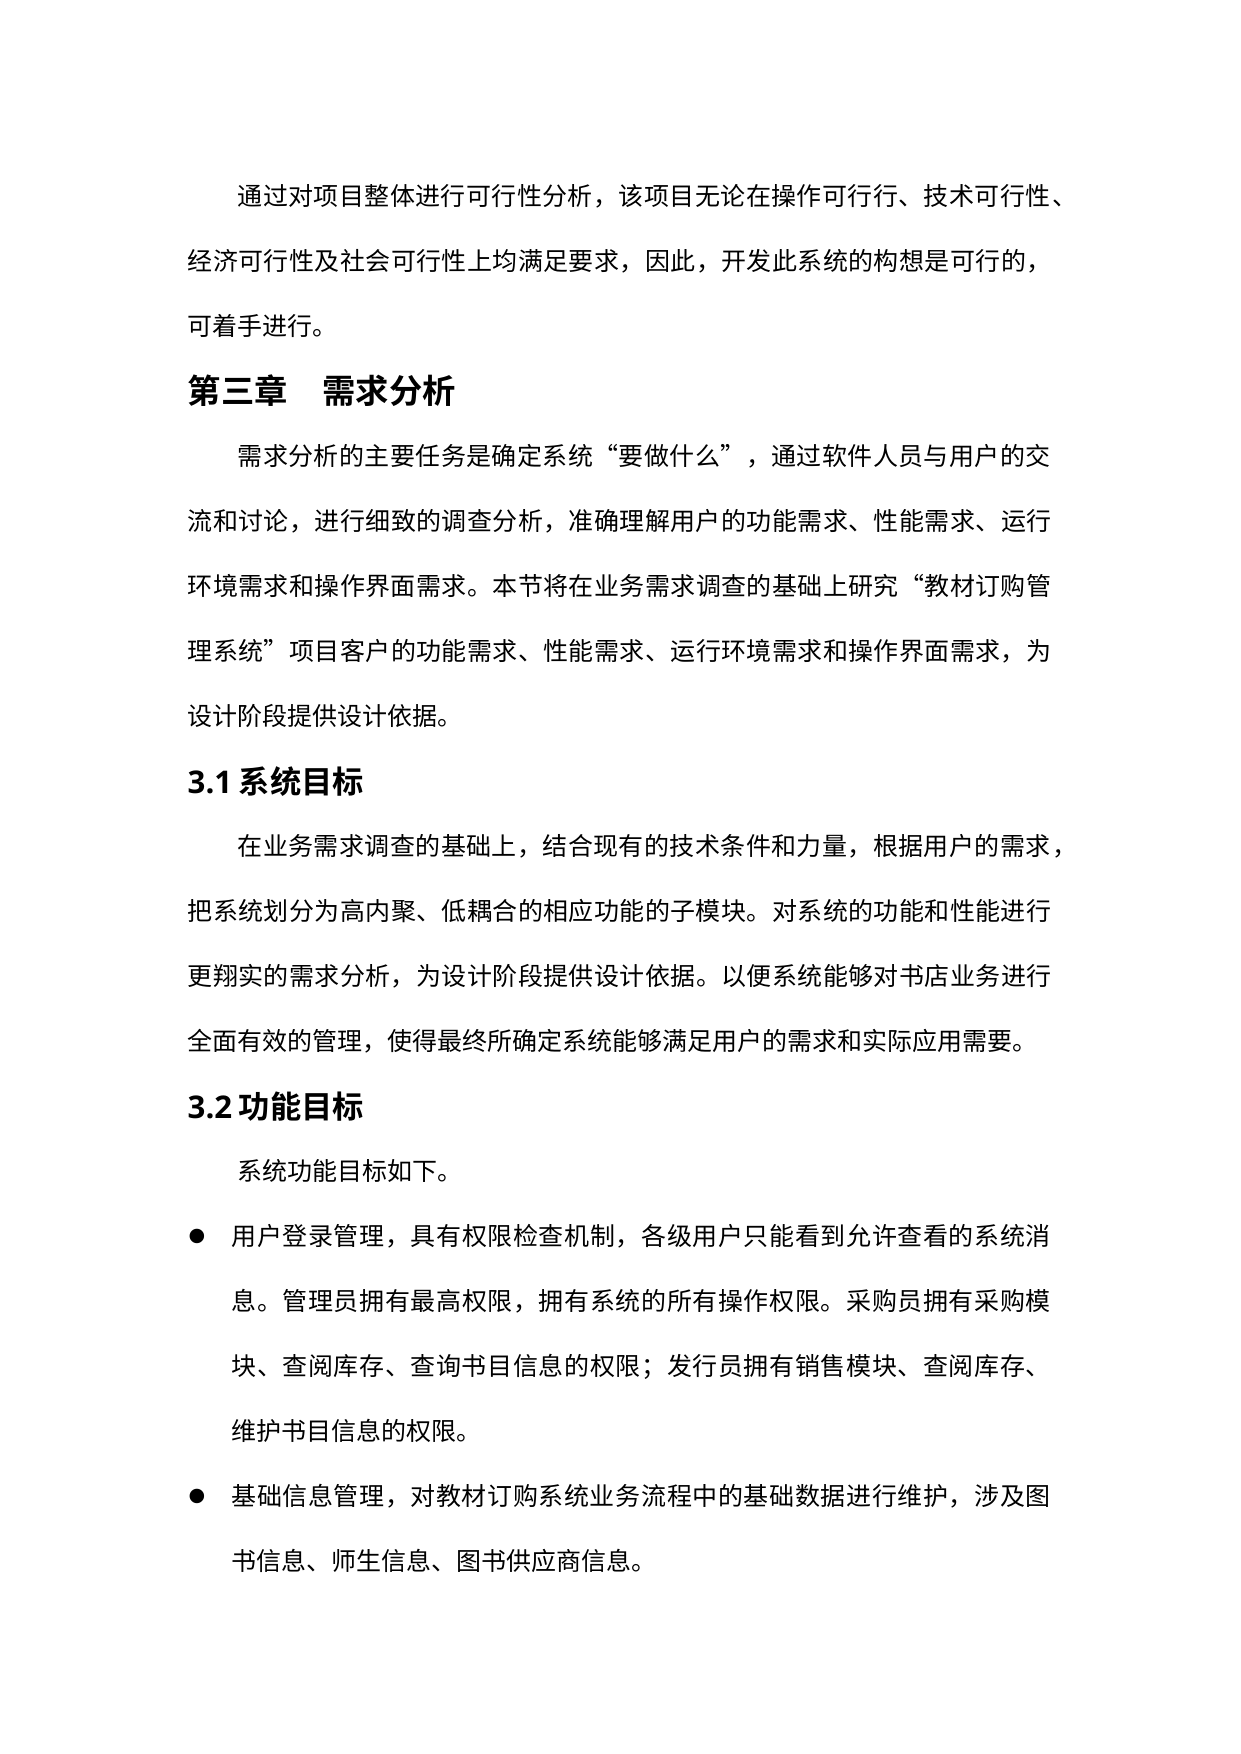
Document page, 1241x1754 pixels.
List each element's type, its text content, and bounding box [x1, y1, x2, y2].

text 3.1系统目标 [187, 747, 1053, 812]
text 通过对项目整体进行可行性分析，该项目无论在操作可行行、技术可行性、经济可行性及社会可行性上均满足要求，因此，开发此系统的构想是可行的，可着手进行。 [187, 162, 1053, 357]
text 系统功能目标如下。 [187, 1137, 1053, 1202]
list 基础信息管理，对教材订购系统业务流程中的基础数据进行维护，涉及图书信息、师生信息、图书供应商信息。 [187, 1462, 1053, 1592]
list 用户登录管理，具有权限检查机制，各级用户只能看到允许查看的系统消息。管理员拥有最高权限，拥有系统的所有操作权限。采购员拥有采购模块、查阅库存、查询书目信息的权限；发行员拥有销售模块、查阅库存、维护书目信息的权限。 [187, 1202, 1053, 1462]
text 在业务需求调查的基础上，结合现有的技术条件和力量，根据用户的需求，把系统划分为高内聚、低耦合的相应功能的子模块。对系统的功能和性能进行更翔实的需求分析，为设计阶段提供设计依据。以便系统能够对书店业务进行全面有效的管理，使得最终所确定系统能够满足用户的需求和实际应用需要。 [187, 812, 1053, 1072]
list 需求分析 [187, 357, 1053, 422]
text 需求分析的主要任务是确定系统“要做什么”，通过软件人员与用户的交流和讨论，进行细致的调查分析，准确理解用户的功能需求、性能需求、运行环境需求和操作界面需求。本节将在业务需求调查的基础上研究“教材订购管理系统”项目客户的功能需求、性能需求、运行环境需求和操作界面需求，为设计阶段提供设计依据。 [187, 422, 1053, 747]
text 3.2功能目标 [187, 1072, 1053, 1137]
